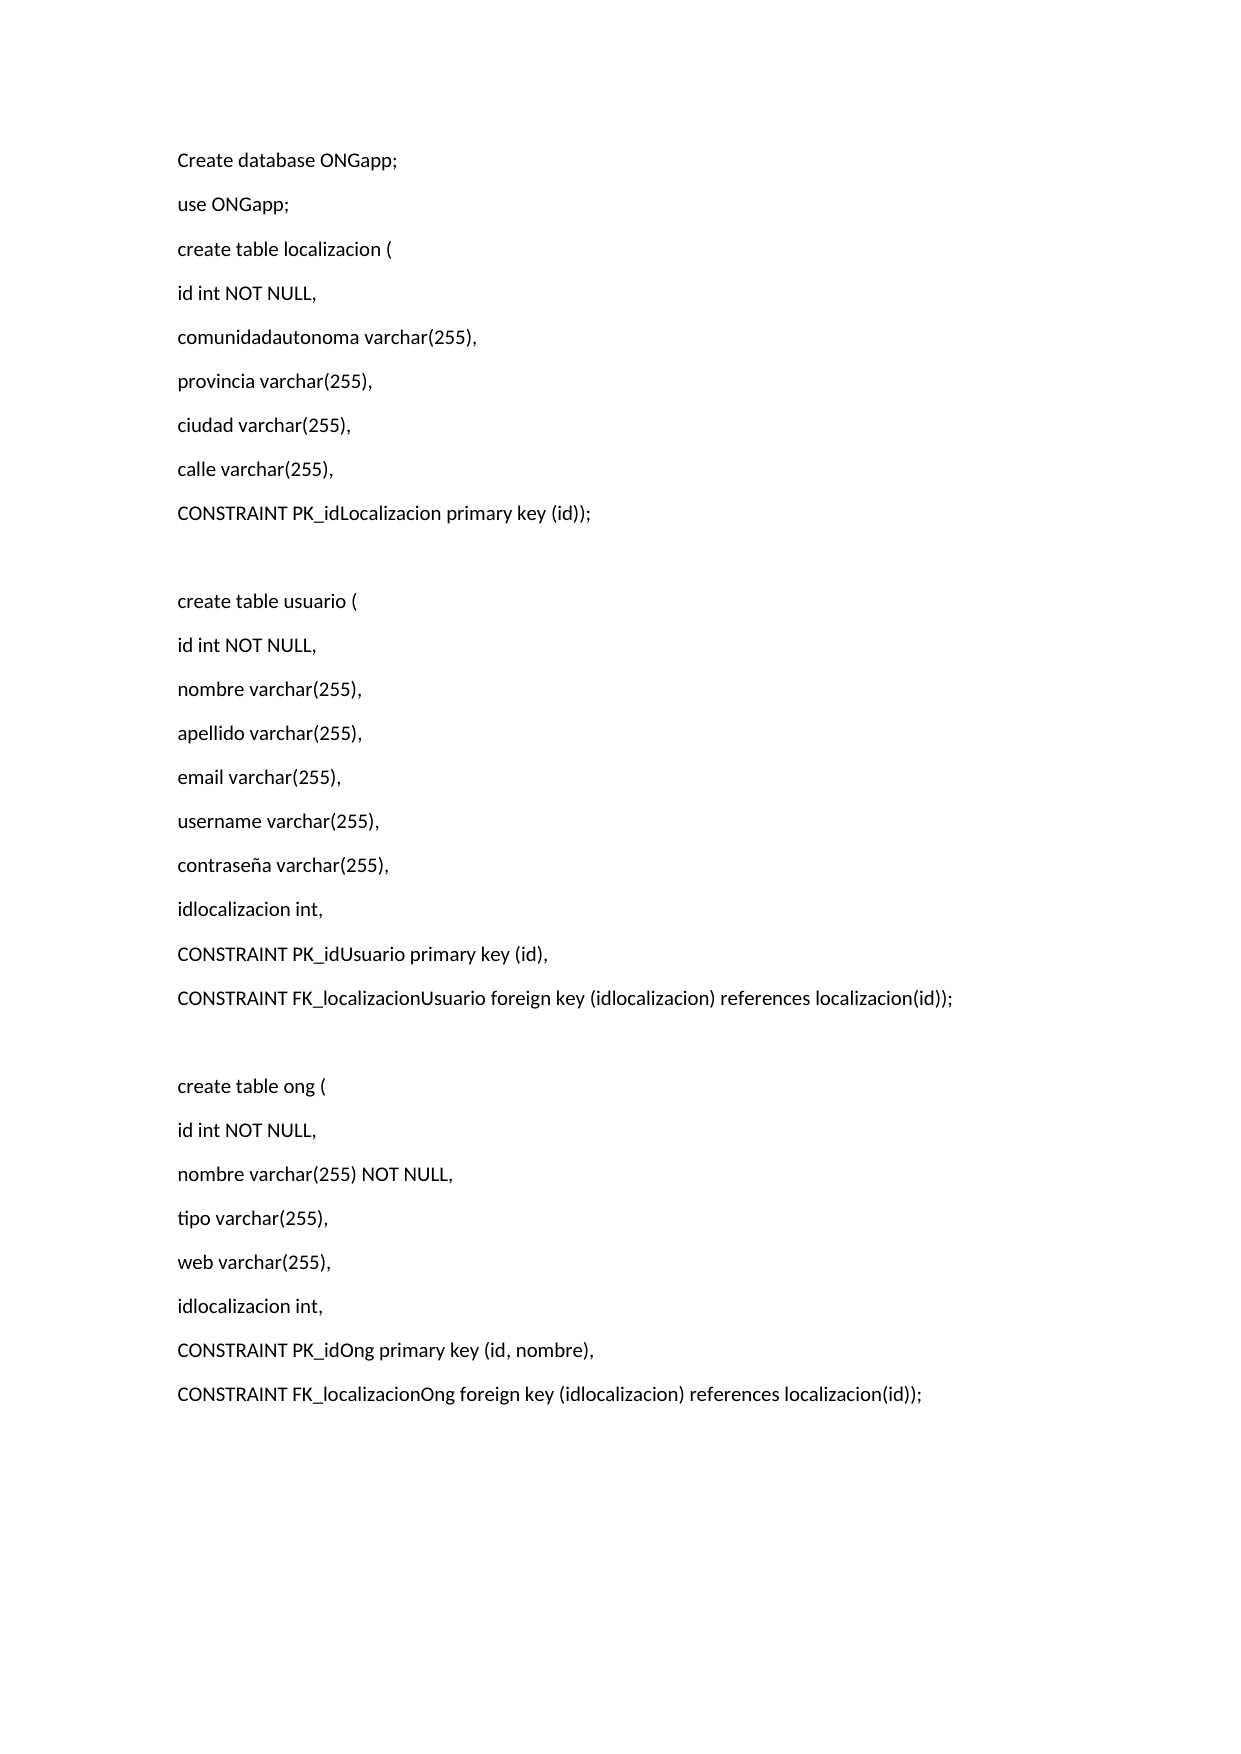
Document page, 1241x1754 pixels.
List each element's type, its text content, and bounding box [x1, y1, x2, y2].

text id int NOT NULL, [177, 1117, 1063, 1142]
text username varchar(255), [177, 808, 1063, 834]
text CONSTRAINT PK_idLocalizacion primary key (id)); [177, 500, 1063, 526]
text contraseña varchar(255), [177, 853, 1063, 878]
text create table localizacion ( [177, 236, 1063, 261]
text apellido varchar(255), [177, 720, 1063, 746]
text comunidadautonoma varchar(255), [177, 324, 1063, 349]
text ciudad varchar(255), [177, 412, 1063, 437]
text CONSTRAINT FK_localizacionUsuario foreign key (idlocalizacion) references localizacion(id)); [177, 985, 1063, 1010]
text provincia varchar(255), [177, 368, 1063, 393]
text Create database ONGapp; [177, 148, 1063, 173]
text id int NOT NULL, [177, 632, 1063, 658]
text calle varchar(255), [177, 456, 1063, 481]
text nombre varchar(255), [177, 676, 1063, 702]
text CONSTRAINT PK_idUsuario primary key (id), [177, 941, 1063, 966]
text idlocalizacion int, [177, 897, 1063, 922]
text create table usuario ( [177, 588, 1063, 614]
text CONSTRAINT PK_idOng primary key (id, nombre), [177, 1337, 1063, 1363]
text web varchar(255), [177, 1249, 1063, 1274]
text tipo varchar(255), [177, 1205, 1063, 1231]
text id int NOT NULL, [177, 280, 1063, 305]
text nombre varchar(255) NOT NULL, [177, 1161, 1063, 1186]
text use ONGapp; [177, 192, 1063, 217]
text CONSTRAINT FK_localizacionOng foreign key (idlocalizacion) references localizacion(id)); [177, 1381, 1063, 1407]
text email varchar(255), [177, 764, 1063, 790]
text idlocalizacion int, [177, 1293, 1063, 1319]
text create table ong ( [177, 1073, 1063, 1098]
